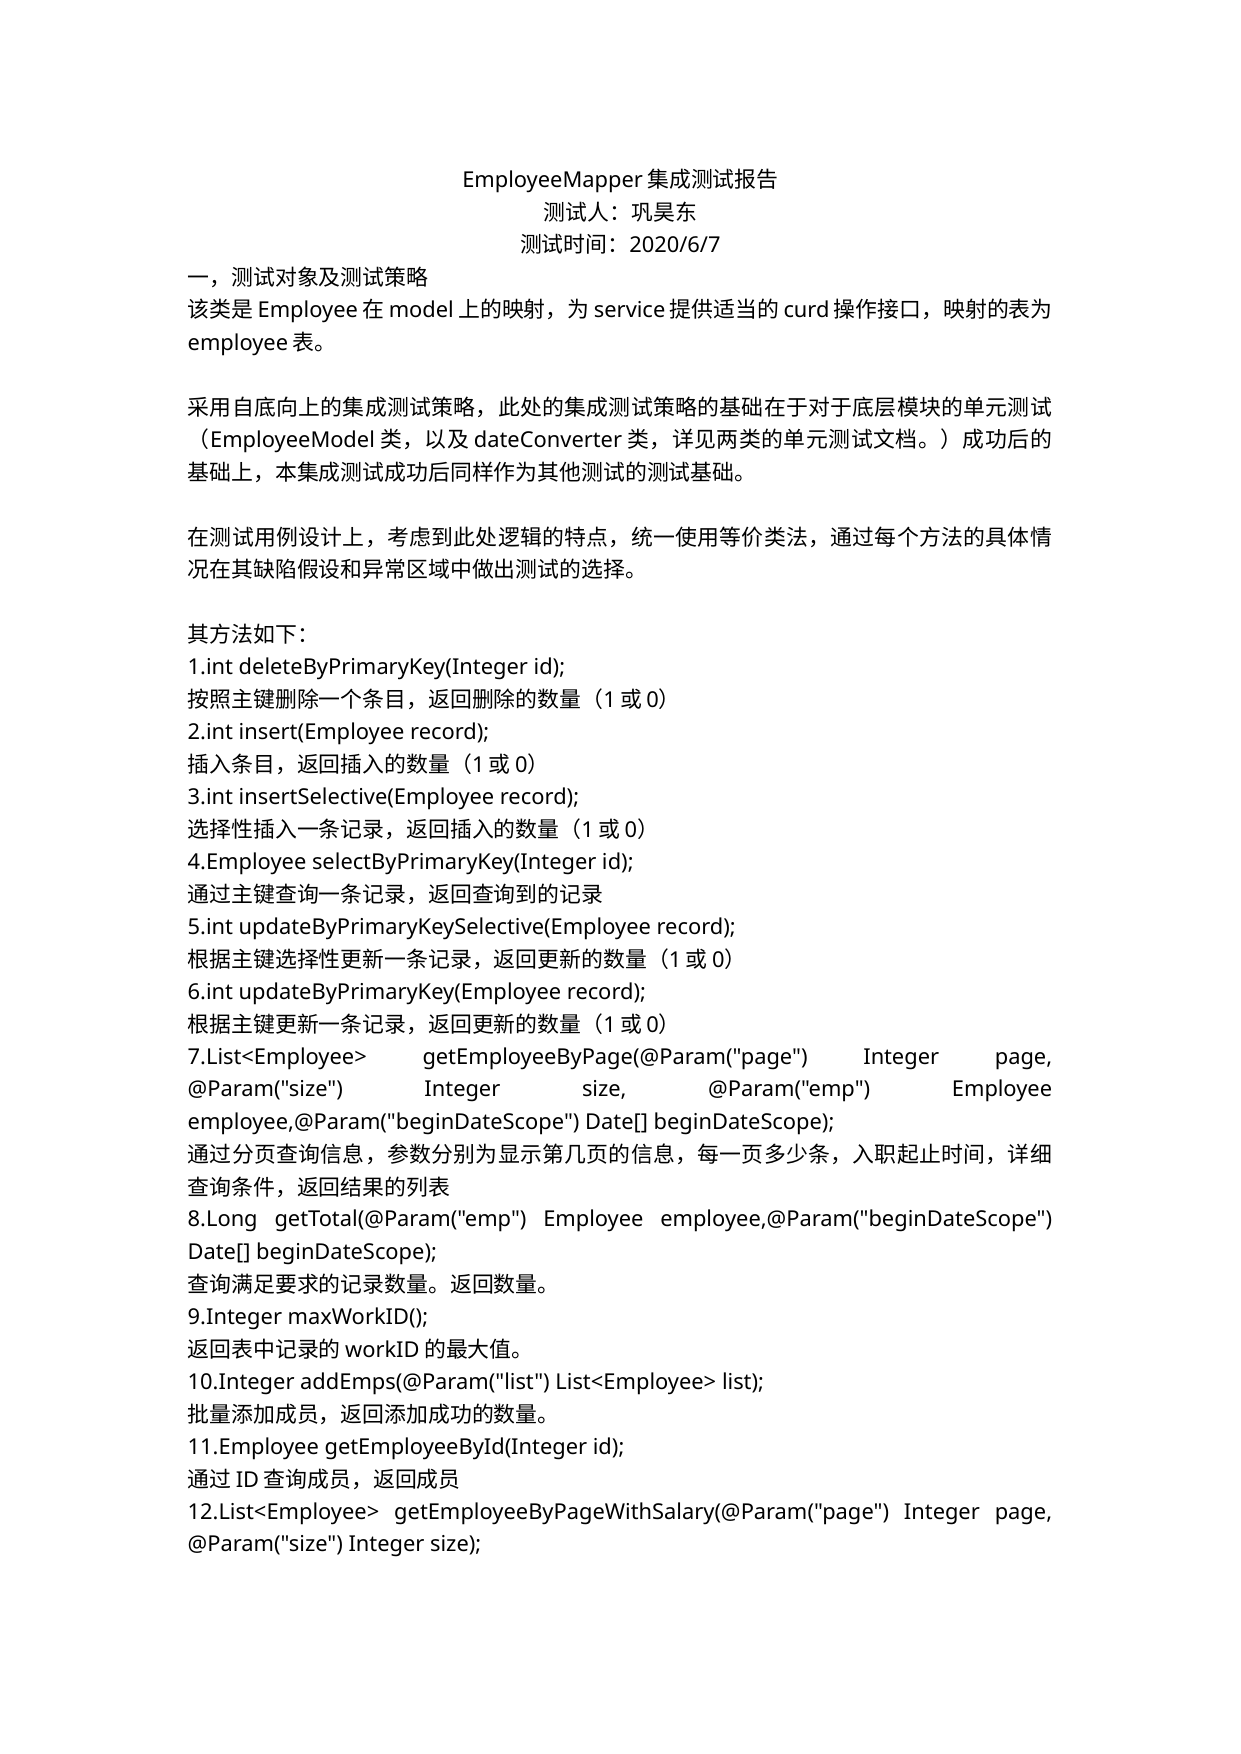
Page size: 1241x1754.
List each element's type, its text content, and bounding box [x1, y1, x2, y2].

text 测试人：巩昊东 [187, 194, 1053, 227]
text 插入条目，返回插入的数量（1或0） [187, 747, 1053, 779]
text 1.int deleteByPrimaryKey(Integer id); [187, 649, 1053, 682]
text 采用自底向上的集成测试策略，此处的集成测试策略的基础在于对于底层模块的单元测试（EmployeeModel类，以及dateConverter类，详见两类的单元测试文档。）成功后的基础上，本集成测试成功后同样作为其他测试的测试基础。 [187, 389, 1053, 487]
text EmployeeMapper集成测试报告 [187, 162, 1053, 194]
text 返回表中记录的workID的最大值。 [187, 1332, 1053, 1364]
text 4.Employee selectByPrimaryKey(Integer id); [187, 844, 1053, 877]
text 12.List<Employee> getEmployeeByPageWithSalary(@Param("page") Integer page, @Param("size") Integer size); [187, 1494, 1053, 1559]
text 一，测试对象及测试策略 [187, 259, 1053, 292]
text 2.int insert(Employee record); [187, 714, 1053, 747]
text 8.Long getTotal(@Param("emp") Employee employee,@Param("beginDateScope") Date[] beginDateScope); [187, 1202, 1053, 1267]
text 选择性插入一条记录，返回插入的数量（1或0） [187, 812, 1053, 844]
text 7.List<Employee> getEmployeeByPage(@Param("page") Integer page, @Param("size") Integer size, @Param("emp") Employee employee,@Param("beginDateScope") Date[] beginDateScope); [187, 1039, 1053, 1137]
text 9.Integer maxWorkID(); [187, 1299, 1053, 1332]
text 在测试用例设计上，考虑到此处逻辑的特点，统一使用等价类法，通过每个方法的具体情况在其缺陷假设和异常区域中做出测试的选择。 [187, 519, 1053, 584]
text 根据主键选择性更新一条记录，返回更新的数量（1或0） [187, 942, 1053, 974]
text 批量添加成员，返回添加成功的数量。 [187, 1397, 1053, 1429]
text 测试时间：2020/6/7 [187, 227, 1053, 259]
text 通过ID查询成员，返回成员 [187, 1462, 1053, 1494]
text 6.int updateByPrimaryKey(Employee record); [187, 974, 1053, 1007]
text 3.int insertSelective(Employee record); [187, 779, 1053, 812]
text 按照主键删除一个条目，返回删除的数量（1或0） [187, 682, 1053, 714]
text 查询满足要求的记录数量。返回数量。 [187, 1267, 1053, 1299]
text 其方法如下： [187, 617, 1053, 649]
text 通过主键查询一条记录，返回查询到的记录 [187, 877, 1053, 909]
text 根据主键更新一条记录，返回更新的数量（1或0） [187, 1007, 1053, 1039]
text 通过分页查询信息，参数分别为显示第几页的信息，每一页多少条，入职起止时间，详细查询条件，返回结果的列表 [187, 1137, 1053, 1202]
text 10.Integer addEmps(@Param("list") List<Employee> list); [187, 1364, 1053, 1397]
text 该类是Employee在model上的映射，为service提供适当的curd操作接口，映射的表为employee表。 [187, 292, 1053, 357]
text 5.int updateByPrimaryKeySelective(Employee record); [187, 909, 1053, 942]
text 11.Employee getEmployeeById(Integer id); [187, 1429, 1053, 1462]
